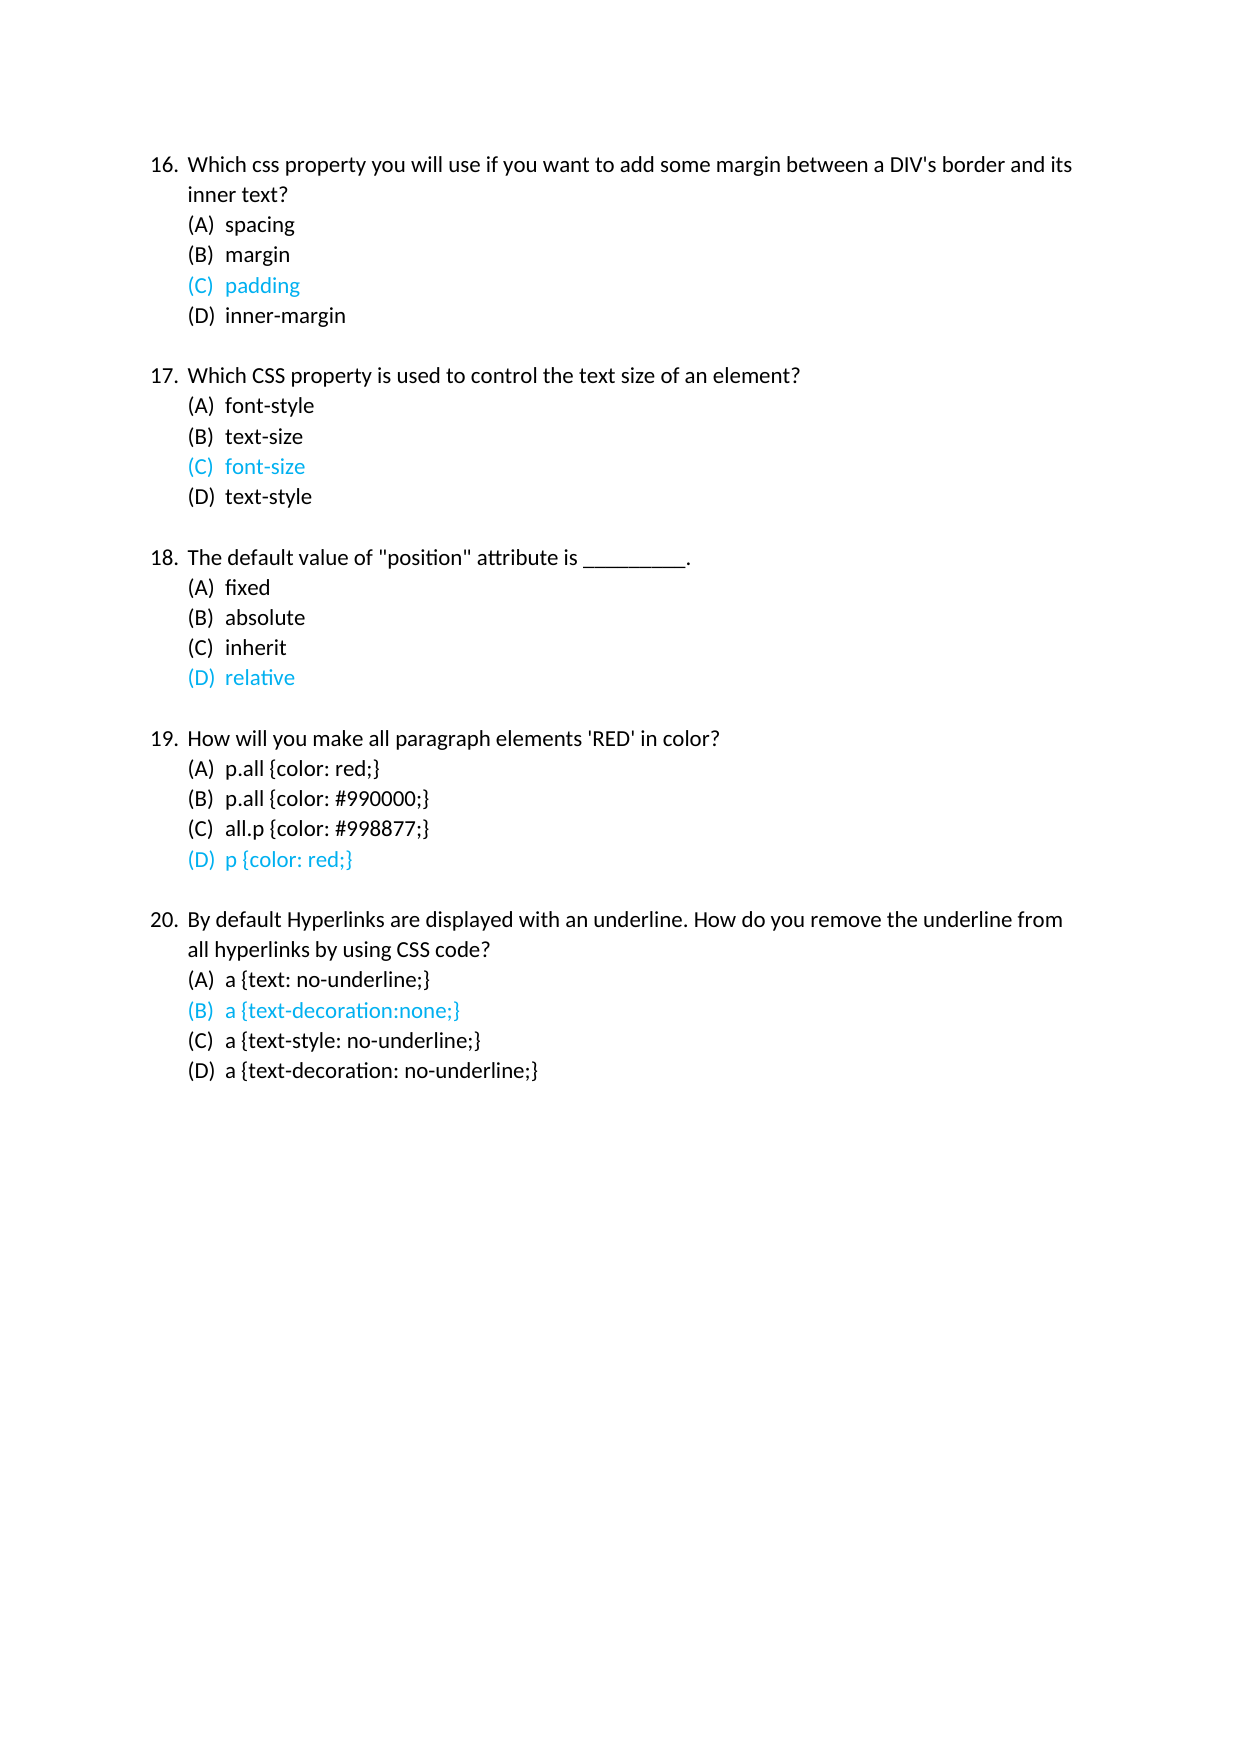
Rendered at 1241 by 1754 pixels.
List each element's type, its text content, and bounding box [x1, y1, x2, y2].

list margin [187, 241, 1090, 269]
list all.p {color: #998877;} [187, 814, 1090, 843]
list fixed [187, 573, 1090, 601]
list How will you make all paragraph elements 'RED' in color? [150, 724, 1090, 752]
list a {text-decoration:none;} [187, 996, 1090, 1024]
list Which CSS property is used to control the text size of an element? [150, 361, 1090, 389]
list absolute [187, 603, 1090, 631]
list The default value of "position" attribute is _________. [150, 543, 1090, 571]
list inner-margin [187, 301, 1090, 329]
list p.all {color: #990000;} [187, 784, 1090, 812]
list a {text-decoration: no-underline;} [187, 1056, 1090, 1084]
list By default Hyperlinks are displayed with an underline. How do you remove the underline from all hyperlinks by using CSS code? [150, 905, 1090, 963]
list inherit [187, 633, 1090, 661]
list p {color: red;} [187, 845, 1090, 873]
list font-size [187, 452, 1090, 480]
list Which css property you will use if you want to add some margin between a DIV's border and its inner text? [150, 150, 1090, 208]
list font-style [187, 392, 1090, 420]
list spacing [187, 210, 1090, 238]
list p.all {color: red;} [187, 754, 1090, 782]
list padding [187, 271, 1090, 299]
list a {text: no-underline;} [187, 966, 1090, 994]
list text-size [187, 422, 1090, 450]
list relative [187, 663, 1090, 692]
list a {text-style: no-underline;} [187, 1026, 1090, 1054]
list text-style [187, 482, 1090, 510]
